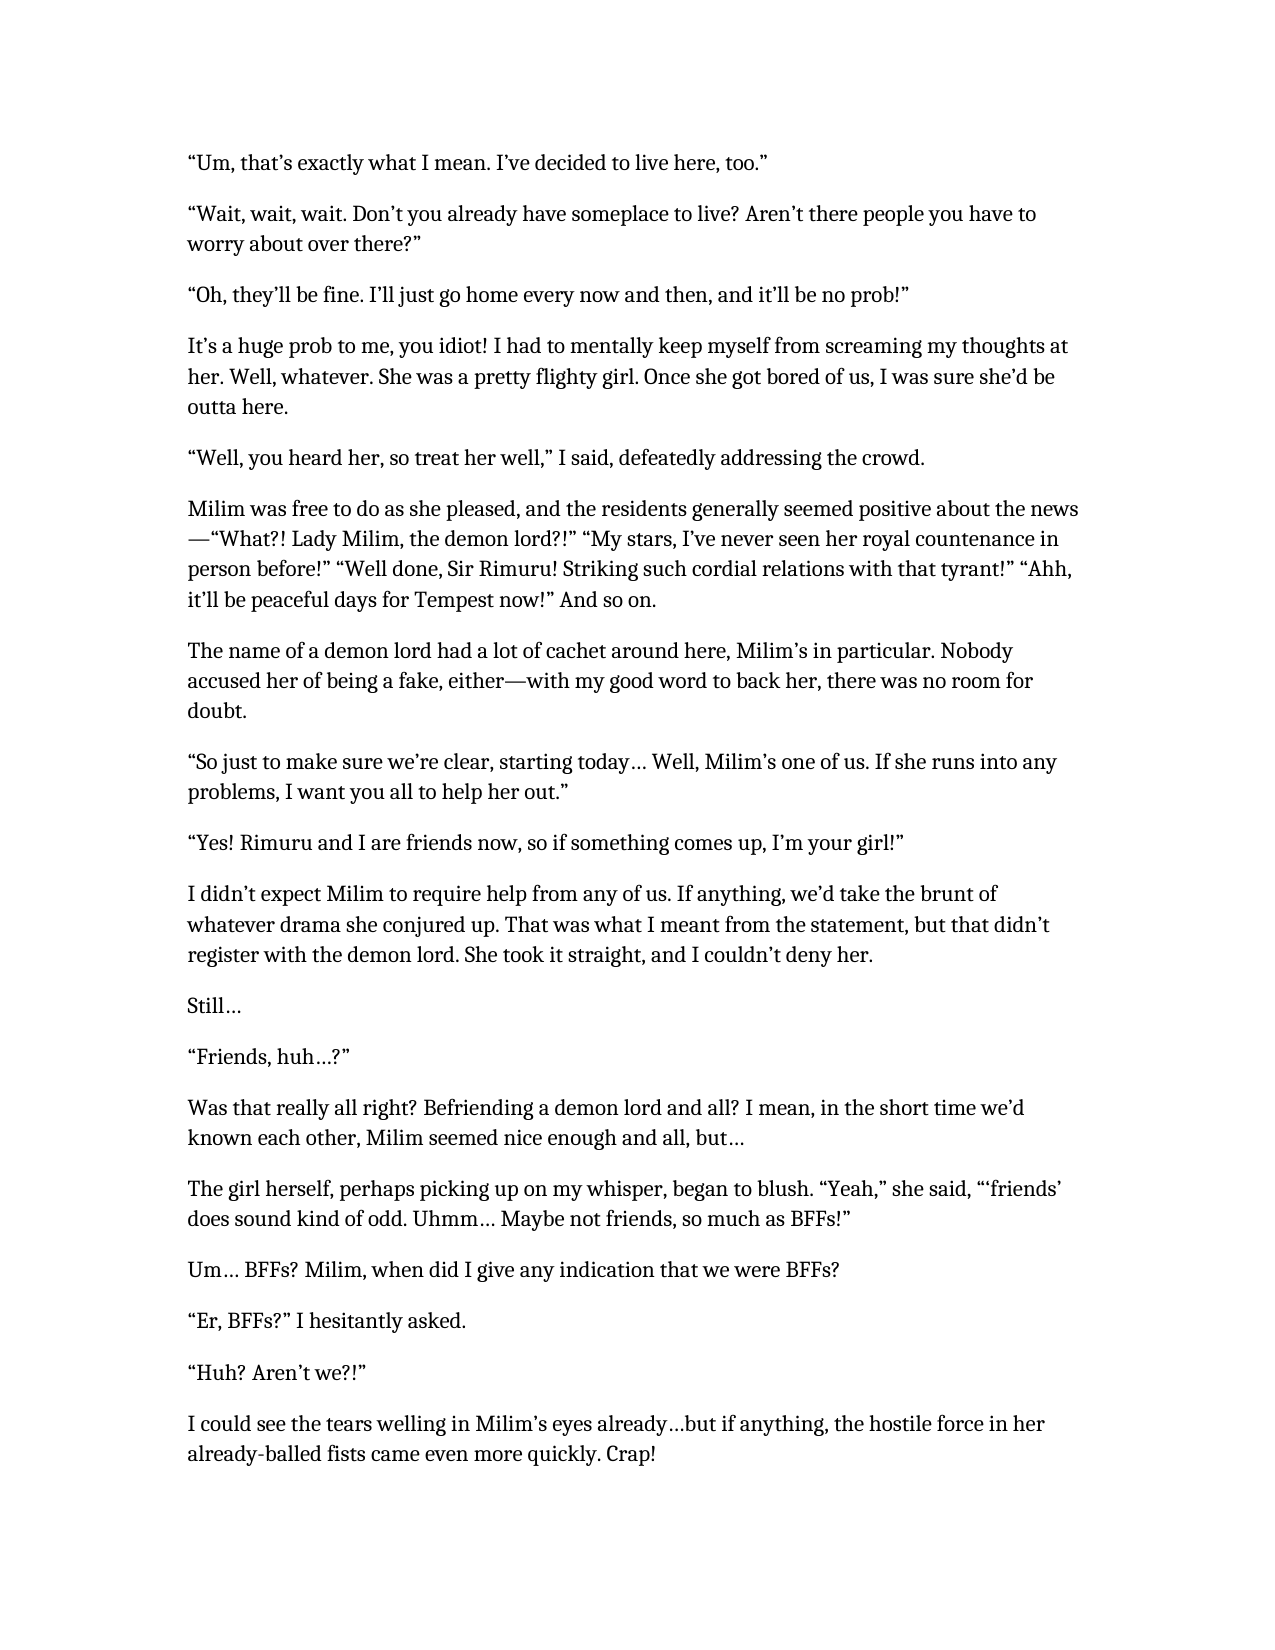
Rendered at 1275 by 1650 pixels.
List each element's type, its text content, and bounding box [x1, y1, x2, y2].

text “So just to make sure we’re clear, starting today… Well, Milim’s one of us. If she runs into any problems, I want you all to help her out.” [187, 749, 1087, 806]
text The girl herself, perhaps picking up on my whisper, began to blush. “Yeah,” she said, “‘friends’ does sound kind of odd. Uhmm… Maybe not friends, so much as BFFs!” [187, 1176, 1087, 1233]
text Um… BFFs? Milim, when did I give any indication that we were BFFs? [187, 1257, 1087, 1284]
text “Well, you heard her, so treat her well,” I said, defeatedly addressing the crowd. [187, 445, 1087, 471]
text The name of a demon lord had a lot of cachet around here, Milim’s in particular. Nobody accused her of being a fake, either—with my good word to back her, there was no room for doubt. [187, 637, 1087, 724]
text “Friends, huh…?” [187, 1044, 1087, 1070]
text “Oh, they’ll be fine. I’ll just go home every now and then, and it’ll be no prob!” [187, 282, 1087, 309]
text Milim was free to do as she pleased, and the residents generally seemed positive about the news—“What?! Lady Milim, the demon lord?!” “My stars, I’ve never seen her royal countenance in person before!” “Well done, Sir Rimuru! Striking such cordial relations with that tyrant!” “Ahh, it’ll be peaceful days for Tempest now!” And so on. [187, 496, 1087, 613]
text “Um, that’s exactly what I mean. I’ve decided to live here, too.” [187, 150, 1087, 176]
text “Er, BFFs?” I hesitantly asked. [187, 1308, 1087, 1335]
text I could see the tears welling in Milim’s eyes already…but if anything, the hostile force in her already-balled fists came even more quickly. Crap! [187, 1410, 1087, 1467]
text “Wait, wait, wait. Don’t you already have someplace to live? Aren’t there people you have to worry about over there?” [187, 201, 1087, 258]
text Still… [187, 993, 1087, 1019]
text “Huh? Aren’t we?!” [187, 1359, 1087, 1386]
text I didn’t expect Milim to require help from any of us. If anything, we’d take the brunt of whatever drama she conjured up. That was what I meant from the statement, but that didn’t register with the demon lord. She took it straight, and I couldn’t deny her. [187, 881, 1087, 968]
text It’s a huge prob to me, you idiot! I had to mentally keep myself from screaming my thoughts at her. Well, whatever. She was a pretty flighty girl. Once she got bored of us, I was sure she’d be outta here. [187, 333, 1087, 420]
text “Yes! Rimuru and I are friends now, so if something comes up, I’m your girl!” [187, 830, 1087, 857]
text Was that really all right? Befriending a demon lord and all? I mean, in the short time we’d known each other, Milim seemed nice enough and all, but… [187, 1095, 1087, 1151]
